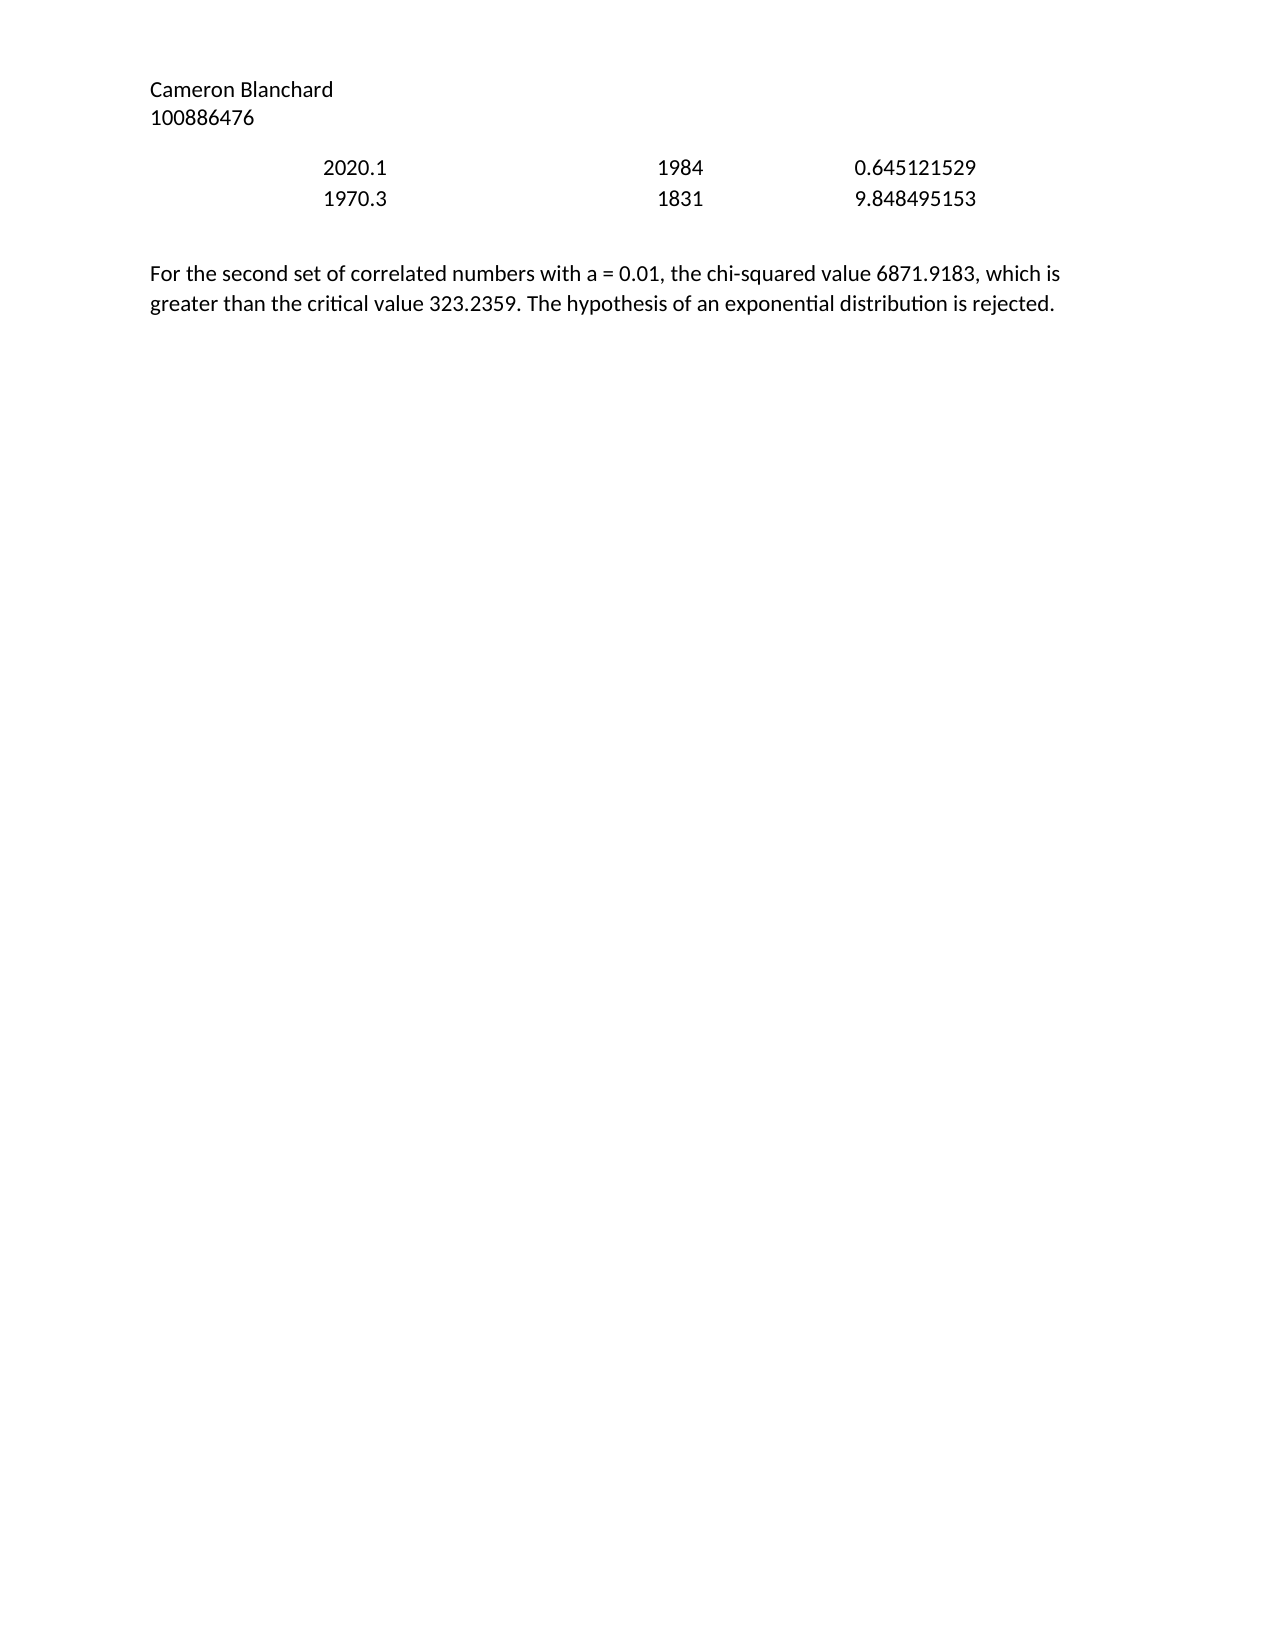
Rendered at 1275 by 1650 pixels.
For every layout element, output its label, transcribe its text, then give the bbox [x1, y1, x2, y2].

table_cell 1831 [398, 181, 714, 212]
table_cell 1984 [398, 150, 714, 181]
table_cell 2020.1 [150, 150, 398, 181]
text For the second set of correlated numbers with a = 0.01, the chi-squared value 6871.9183, which is greater than the critical value 323.2359. The hypothesis of an exponential distribution is rejected. [150, 259, 1125, 318]
table_cell 0.645121529 [715, 150, 987, 181]
table_cell 9.848495153 [715, 181, 987, 212]
table_cell 1970.3 [150, 181, 398, 212]
